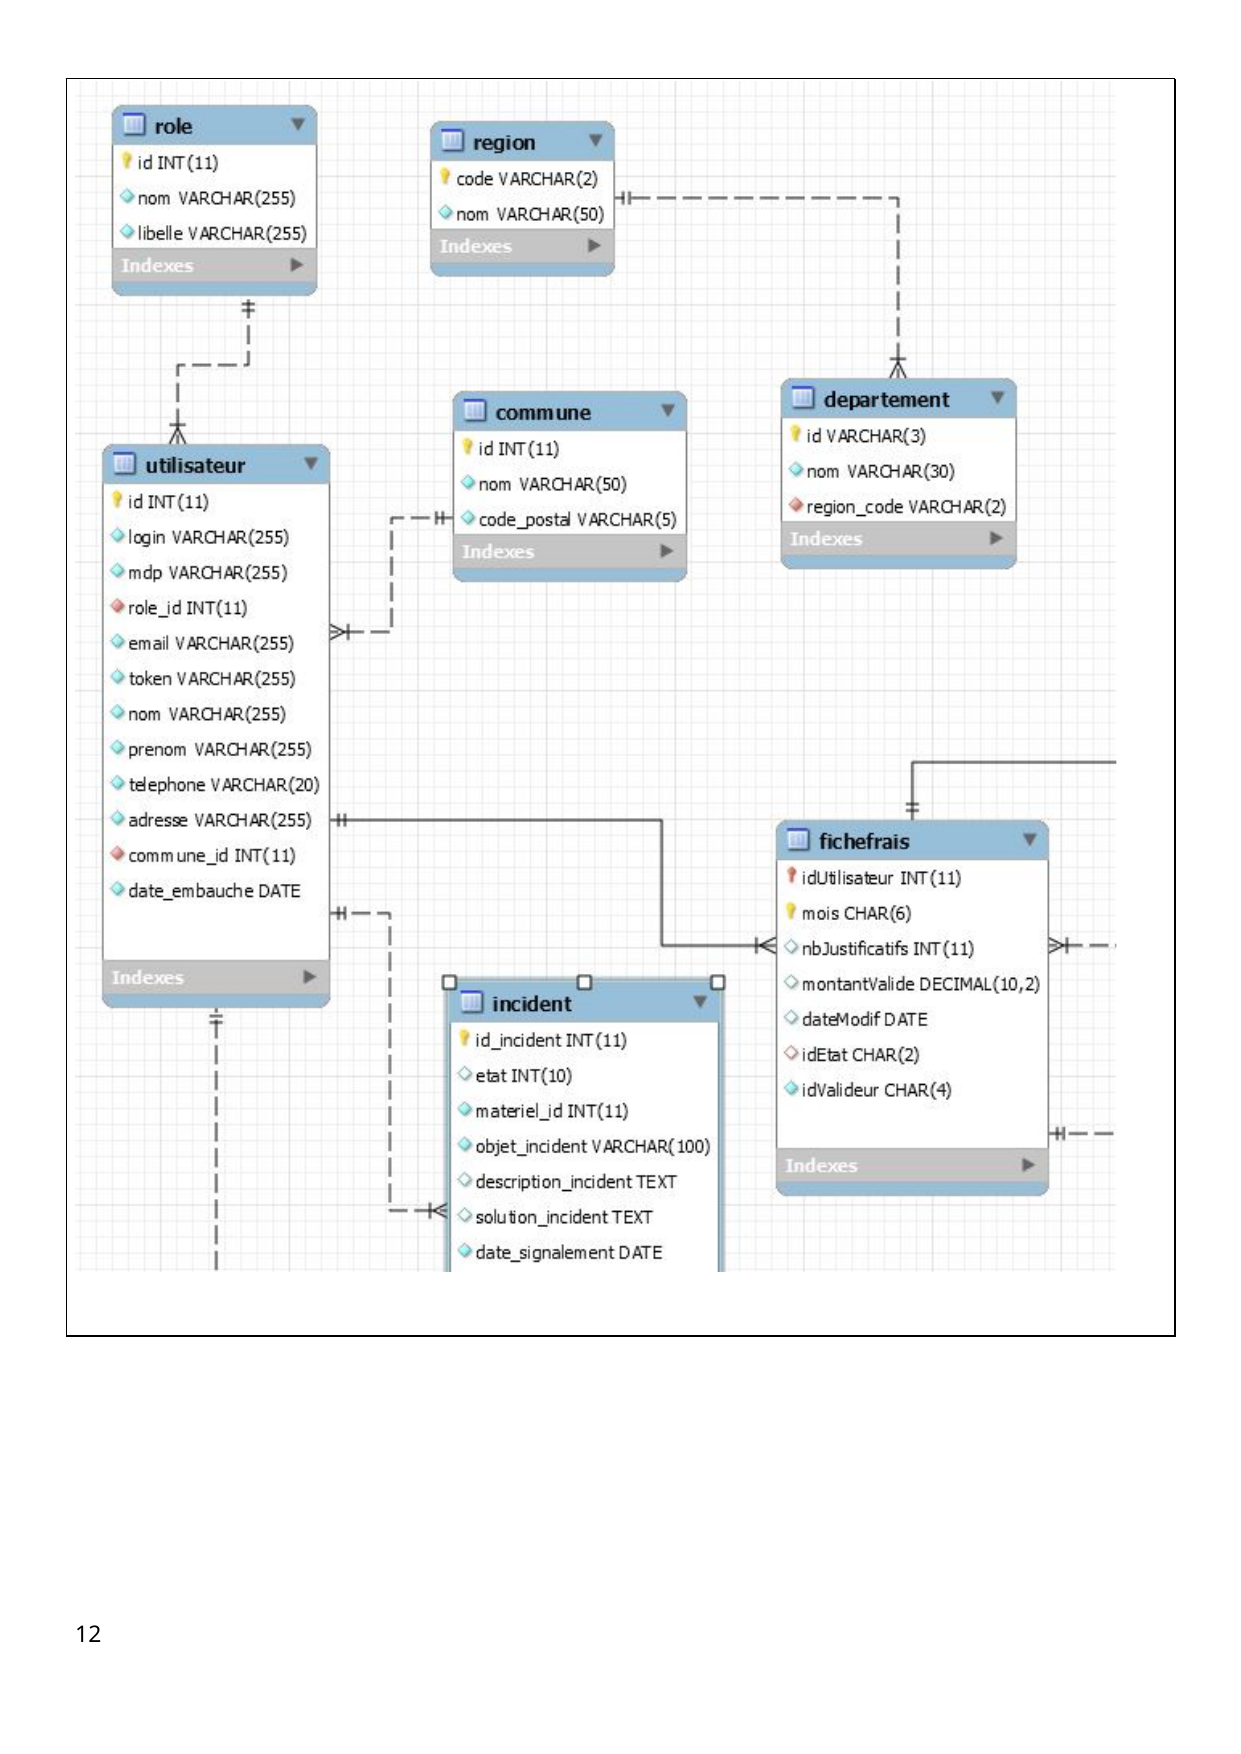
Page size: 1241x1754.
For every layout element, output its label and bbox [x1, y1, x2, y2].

picture [75, 81, 1117, 1272]
